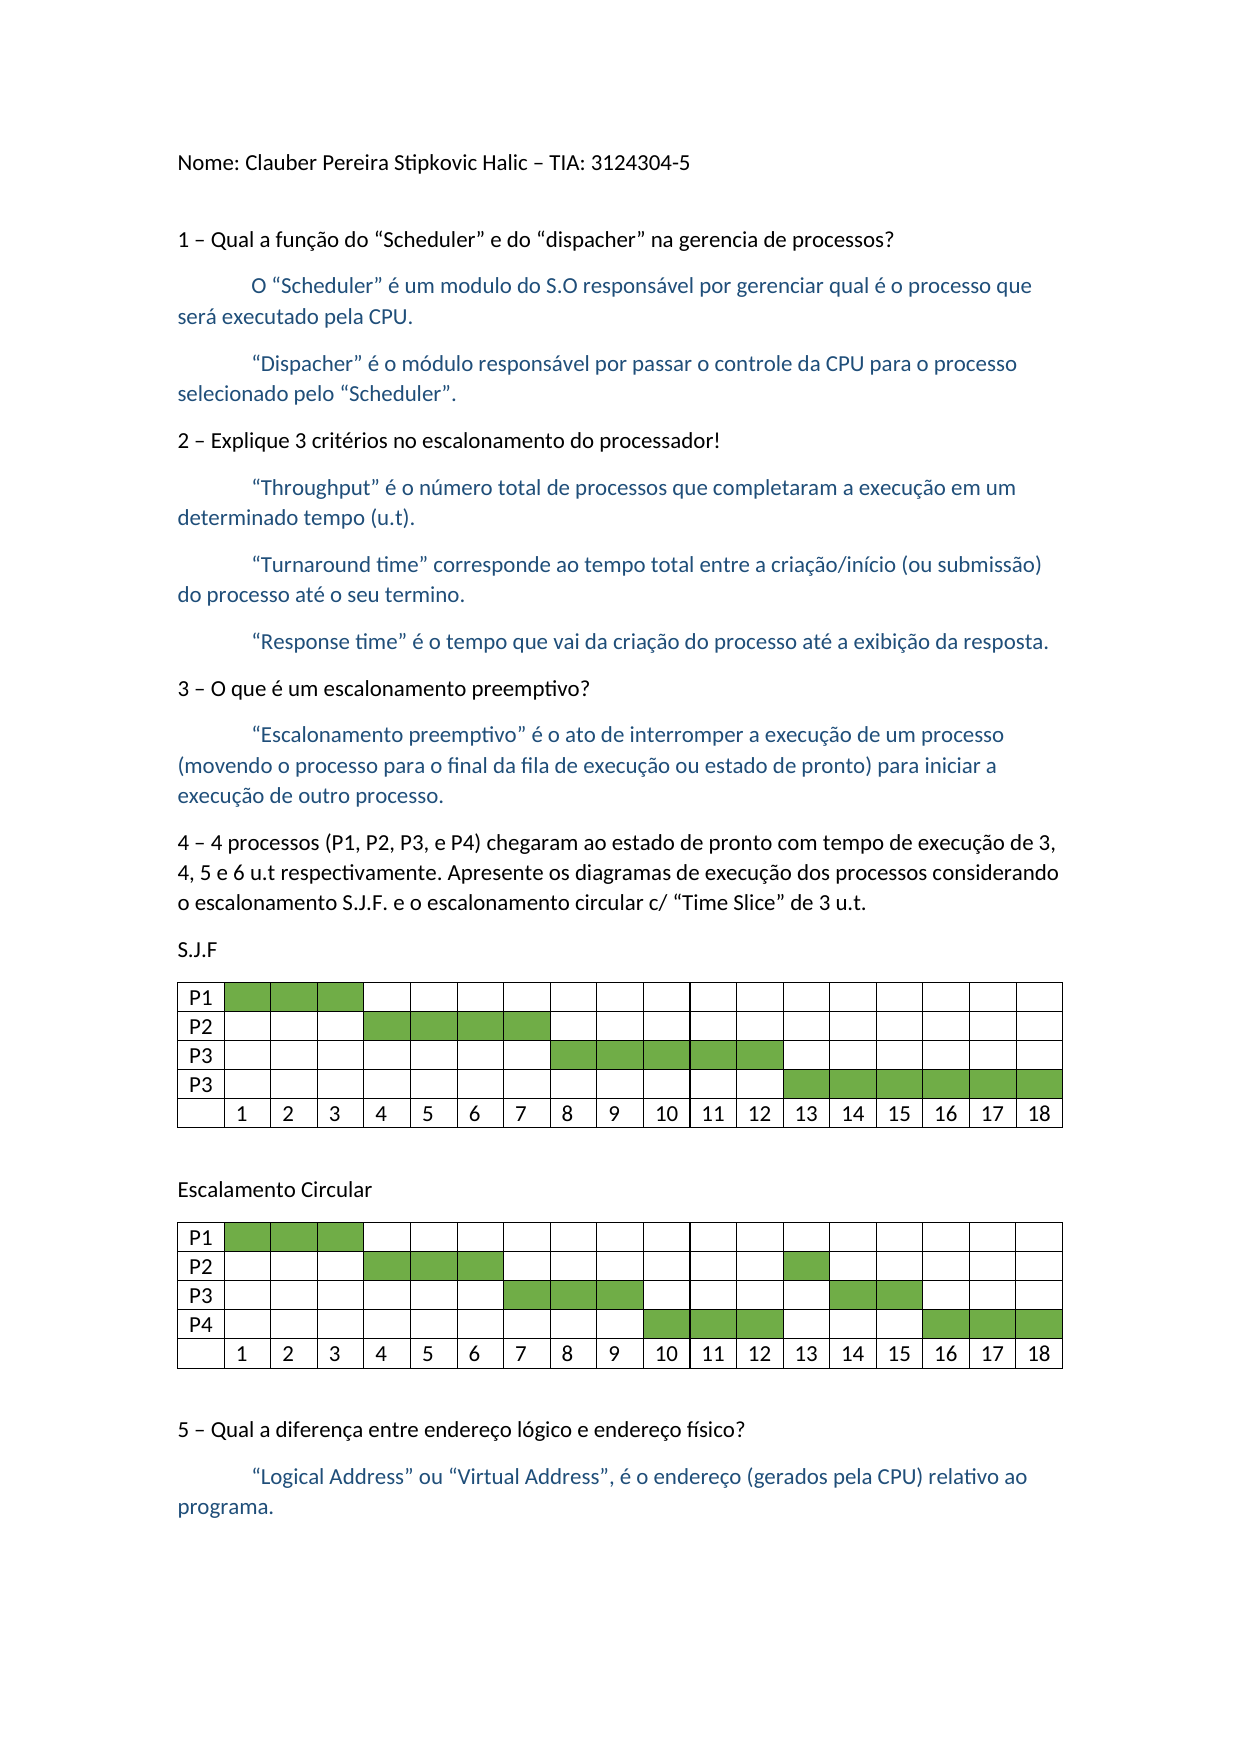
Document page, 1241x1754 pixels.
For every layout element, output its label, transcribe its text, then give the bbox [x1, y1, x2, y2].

table_cell [737, 1070, 783, 1098]
table_cell [784, 1041, 829, 1069]
table_header [225, 983, 270, 1011]
table_cell 4 [364, 1099, 410, 1127]
table_header [551, 1223, 596, 1251]
table_cell 11 [691, 1339, 736, 1367]
table_cell 11 [691, 1099, 736, 1127]
table_cell 18 [1016, 1339, 1062, 1367]
table_header [830, 983, 876, 1011]
table_cell [830, 1252, 876, 1280]
table_cell [970, 1281, 1015, 1309]
table_header [318, 1223, 363, 1251]
table_header [271, 1223, 317, 1251]
table_header [458, 1223, 503, 1251]
table_cell [178, 1339, 224, 1367]
table_cell P2 [178, 1252, 224, 1280]
text O “Scheduler” é um modulo do S.O responsável por gerenciar qual é o processo que será executado pela CPU. [177, 272, 1063, 330]
table_cell [830, 1310, 876, 1338]
table_cell [1017, 1012, 1062, 1040]
table_header [877, 983, 922, 1011]
text “Response time” é o tempo que vai da criação do processo até a exibição da resposta. [177, 627, 1063, 655]
table_cell [784, 1070, 829, 1098]
table_header [784, 983, 829, 1011]
table_cell [597, 1252, 643, 1280]
table_cell [458, 1041, 503, 1069]
table_cell [271, 1070, 317, 1098]
table_cell [784, 1012, 829, 1040]
table_cell [737, 1310, 783, 1338]
table_cell [551, 1041, 596, 1069]
table_header [691, 983, 736, 1011]
table_cell [411, 1281, 457, 1309]
table_cell [504, 1070, 550, 1098]
table_cell [364, 1041, 410, 1069]
table_cell [411, 1252, 457, 1280]
table_cell [691, 1070, 736, 1098]
table_cell [784, 1252, 829, 1280]
table_cell 9 [597, 1339, 643, 1367]
text Nome: Clauber Pereira Stipkovic Halic – TIA: 3124304-5 [177, 148, 1063, 176]
table_cell [271, 1281, 317, 1309]
table_header [364, 1223, 410, 1251]
table_cell [225, 1041, 270, 1069]
table_cell 13 [784, 1339, 829, 1367]
table_cell [458, 1012, 503, 1040]
table_cell [644, 1070, 689, 1098]
text 3 – O que é um escalonamento preemptivo? [177, 674, 1063, 702]
table_header [970, 1223, 1015, 1251]
table_cell [318, 1252, 363, 1280]
table_cell [737, 1252, 783, 1280]
table_cell [504, 1281, 550, 1309]
table_cell [691, 1041, 736, 1069]
table_header [411, 983, 457, 1011]
table_cell [225, 1070, 270, 1098]
table_cell [551, 1281, 596, 1309]
table_cell 10 [644, 1099, 689, 1127]
table_cell 2 [271, 1339, 317, 1367]
table_cell [597, 1012, 643, 1040]
table_cell [970, 1041, 1016, 1069]
table_cell [364, 1281, 410, 1309]
table_cell [504, 1041, 550, 1069]
table_cell [271, 1012, 317, 1040]
table_header [737, 1223, 783, 1251]
text S.J.F [177, 935, 1063, 963]
table_cell [597, 1070, 643, 1098]
table_cell [551, 1070, 596, 1098]
table_header [271, 983, 317, 1011]
table_header P1 [178, 1223, 224, 1251]
table_cell [178, 1099, 224, 1127]
table_header [644, 1223, 689, 1251]
table_cell [364, 1310, 410, 1338]
table_cell [877, 1281, 922, 1309]
text 4 – 4 processos (P1, P2, P3, e P4) chegaram ao estado de pronto com tempo de execução de 3, 4, 5 e 6 u.t respectivamente. Apresente os diagramas de execução dos processos considerando o escalonamento S.J.F. e o escalonamento circular c/ “Time Slice” de 3 u.t. [177, 828, 1063, 916]
table_cell [225, 1012, 270, 1040]
table_cell [271, 1252, 317, 1280]
table_cell [458, 1310, 503, 1338]
table_cell [644, 1252, 689, 1280]
table_cell [318, 1070, 363, 1098]
table_cell [923, 1252, 969, 1280]
table_cell P3 [178, 1070, 224, 1098]
table_header [597, 1223, 643, 1251]
table_cell [1016, 1310, 1062, 1338]
table_cell [551, 1252, 596, 1280]
table_cell [597, 1281, 643, 1309]
table_cell 15 [877, 1339, 922, 1367]
table_header [504, 983, 550, 1011]
table_cell [830, 1281, 876, 1309]
table_cell [691, 1310, 736, 1338]
text 1 – Qual a função do “Scheduler” e do “dispacher” na gerencia de processos? [177, 194, 1063, 253]
table_cell [225, 1281, 270, 1309]
table_cell [1017, 1070, 1062, 1098]
table_cell [737, 1281, 783, 1309]
table_cell [1017, 1041, 1062, 1069]
text Escalamento Circular [177, 1175, 1063, 1203]
table_cell [504, 1310, 550, 1338]
table_header [411, 1223, 457, 1251]
table_cell 17 [970, 1339, 1015, 1367]
table_cell 10 [644, 1339, 689, 1367]
table_cell [597, 1310, 643, 1338]
table_header [784, 1223, 829, 1251]
table_cell [644, 1041, 689, 1069]
table_cell 4 [364, 1339, 410, 1367]
table_cell [970, 1310, 1015, 1338]
table_cell [458, 1281, 503, 1309]
table_header [318, 983, 363, 1011]
table_cell [877, 1252, 922, 1280]
table_cell 13 [784, 1099, 829, 1127]
text “Logical Address” ou “Virtual Address”, é o endereço (gerados pela CPU) relativo ao programa. [177, 1462, 1063, 1520]
table_cell [830, 1012, 876, 1040]
table_cell 1 [225, 1099, 270, 1127]
table_cell [411, 1041, 457, 1069]
table_cell [458, 1070, 503, 1098]
table_cell [504, 1252, 550, 1280]
table_cell 7 [504, 1339, 550, 1367]
table_cell [597, 1041, 643, 1069]
table_cell [364, 1070, 410, 1098]
table_header [691, 1223, 736, 1251]
table_header [877, 1223, 922, 1251]
table_cell 1 [225, 1339, 270, 1367]
table_cell [318, 1041, 363, 1069]
table_header [551, 983, 596, 1011]
text “Dispacher” é o módulo responsável por passar o controle da CPU para o processo selecionado pelo “Scheduler”. [177, 349, 1063, 407]
table_cell [923, 1041, 969, 1069]
table_cell [225, 1310, 270, 1338]
table_cell [691, 1012, 736, 1040]
table_cell P2 [178, 1012, 224, 1040]
table_cell [923, 1310, 969, 1338]
table_cell [411, 1310, 457, 1338]
table_cell [551, 1310, 596, 1338]
table_cell [923, 1012, 969, 1040]
table_cell [830, 1041, 876, 1069]
text “Turnaround time” corresponde ao tempo total entre a criação/início (ou submissão) do processo até o seu termino. [177, 550, 1063, 608]
table_cell [318, 1310, 363, 1338]
table_header [364, 983, 410, 1011]
table_cell [877, 1012, 922, 1040]
table_cell P4 [178, 1310, 224, 1338]
table_cell [1016, 1252, 1062, 1280]
table_header [1017, 983, 1062, 1011]
table_header [504, 1223, 550, 1251]
table_cell 14 [830, 1099, 876, 1127]
table_cell [691, 1281, 736, 1309]
table_cell [877, 1041, 922, 1069]
table_cell 17 [970, 1099, 1016, 1127]
text 2 – Explique 3 critérios no escalonamento do processador! [177, 426, 1063, 454]
table_cell [830, 1070, 876, 1098]
table_cell [225, 1252, 270, 1280]
table_cell 18 [1017, 1099, 1062, 1127]
text “Throughput” é o número total de processos que completaram a execução em um determinado tempo (u.t). [177, 473, 1063, 531]
text “Escalonamento preemptivo” é o ato de interromper a execução de um processo (movendo o processo para o final da fila de execução ou estado de pronto) para iniciar a execução de outro processo. [177, 721, 1063, 809]
table_cell 5 [411, 1339, 457, 1367]
table_cell [411, 1070, 457, 1098]
table_header [644, 983, 689, 1011]
table_header [923, 1223, 969, 1251]
table_cell 3 [318, 1099, 363, 1127]
table_cell [1016, 1281, 1062, 1309]
table_cell 14 [830, 1339, 876, 1367]
table_cell 3 [318, 1339, 363, 1367]
table_cell 2 [271, 1099, 317, 1127]
table_cell [504, 1012, 550, 1040]
table_cell [877, 1310, 922, 1338]
table_header [970, 983, 1016, 1011]
table_cell [970, 1012, 1016, 1040]
table_cell [877, 1070, 922, 1098]
table_cell [923, 1281, 969, 1309]
table_cell 15 [877, 1099, 922, 1127]
table_header [830, 1223, 876, 1251]
table_cell [411, 1012, 457, 1040]
table_cell [364, 1252, 410, 1280]
table_cell 9 [597, 1099, 643, 1127]
table_cell [970, 1252, 1015, 1280]
table_header [1016, 1223, 1062, 1251]
table_header [225, 1223, 270, 1251]
table_cell P3 [178, 1281, 224, 1309]
table_cell 12 [737, 1099, 783, 1127]
text 5 – Qual a diferença entre endereço lógico e endereço físico? [177, 1415, 1063, 1443]
table_cell [271, 1310, 317, 1338]
table_cell 16 [923, 1339, 969, 1367]
table_cell [318, 1281, 363, 1309]
table_cell 8 [551, 1099, 596, 1127]
table_cell [644, 1310, 689, 1338]
table_header [923, 983, 969, 1011]
table_cell [784, 1310, 829, 1338]
table_cell [970, 1070, 1016, 1098]
table_cell [691, 1252, 736, 1280]
table_cell [551, 1012, 596, 1040]
table_cell [737, 1012, 783, 1040]
table_cell [644, 1012, 689, 1040]
table_cell [458, 1252, 503, 1280]
table_header [458, 983, 503, 1011]
table_cell [644, 1281, 689, 1309]
table_cell 6 [458, 1339, 503, 1367]
table_cell 5 [411, 1099, 457, 1127]
table_header [597, 983, 643, 1011]
table_cell [784, 1281, 829, 1309]
table_cell [737, 1041, 783, 1069]
table_cell 7 [504, 1099, 550, 1127]
table_cell [364, 1012, 410, 1040]
table_cell [271, 1041, 317, 1069]
table_cell 8 [551, 1339, 596, 1367]
table_header [737, 983, 783, 1011]
table_cell P3 [178, 1041, 224, 1069]
table_cell 12 [737, 1339, 783, 1367]
table_cell [923, 1070, 969, 1098]
table_cell 16 [923, 1099, 969, 1127]
table_cell 6 [458, 1099, 503, 1127]
table_header P1 [178, 983, 224, 1011]
table_cell [318, 1012, 363, 1040]
